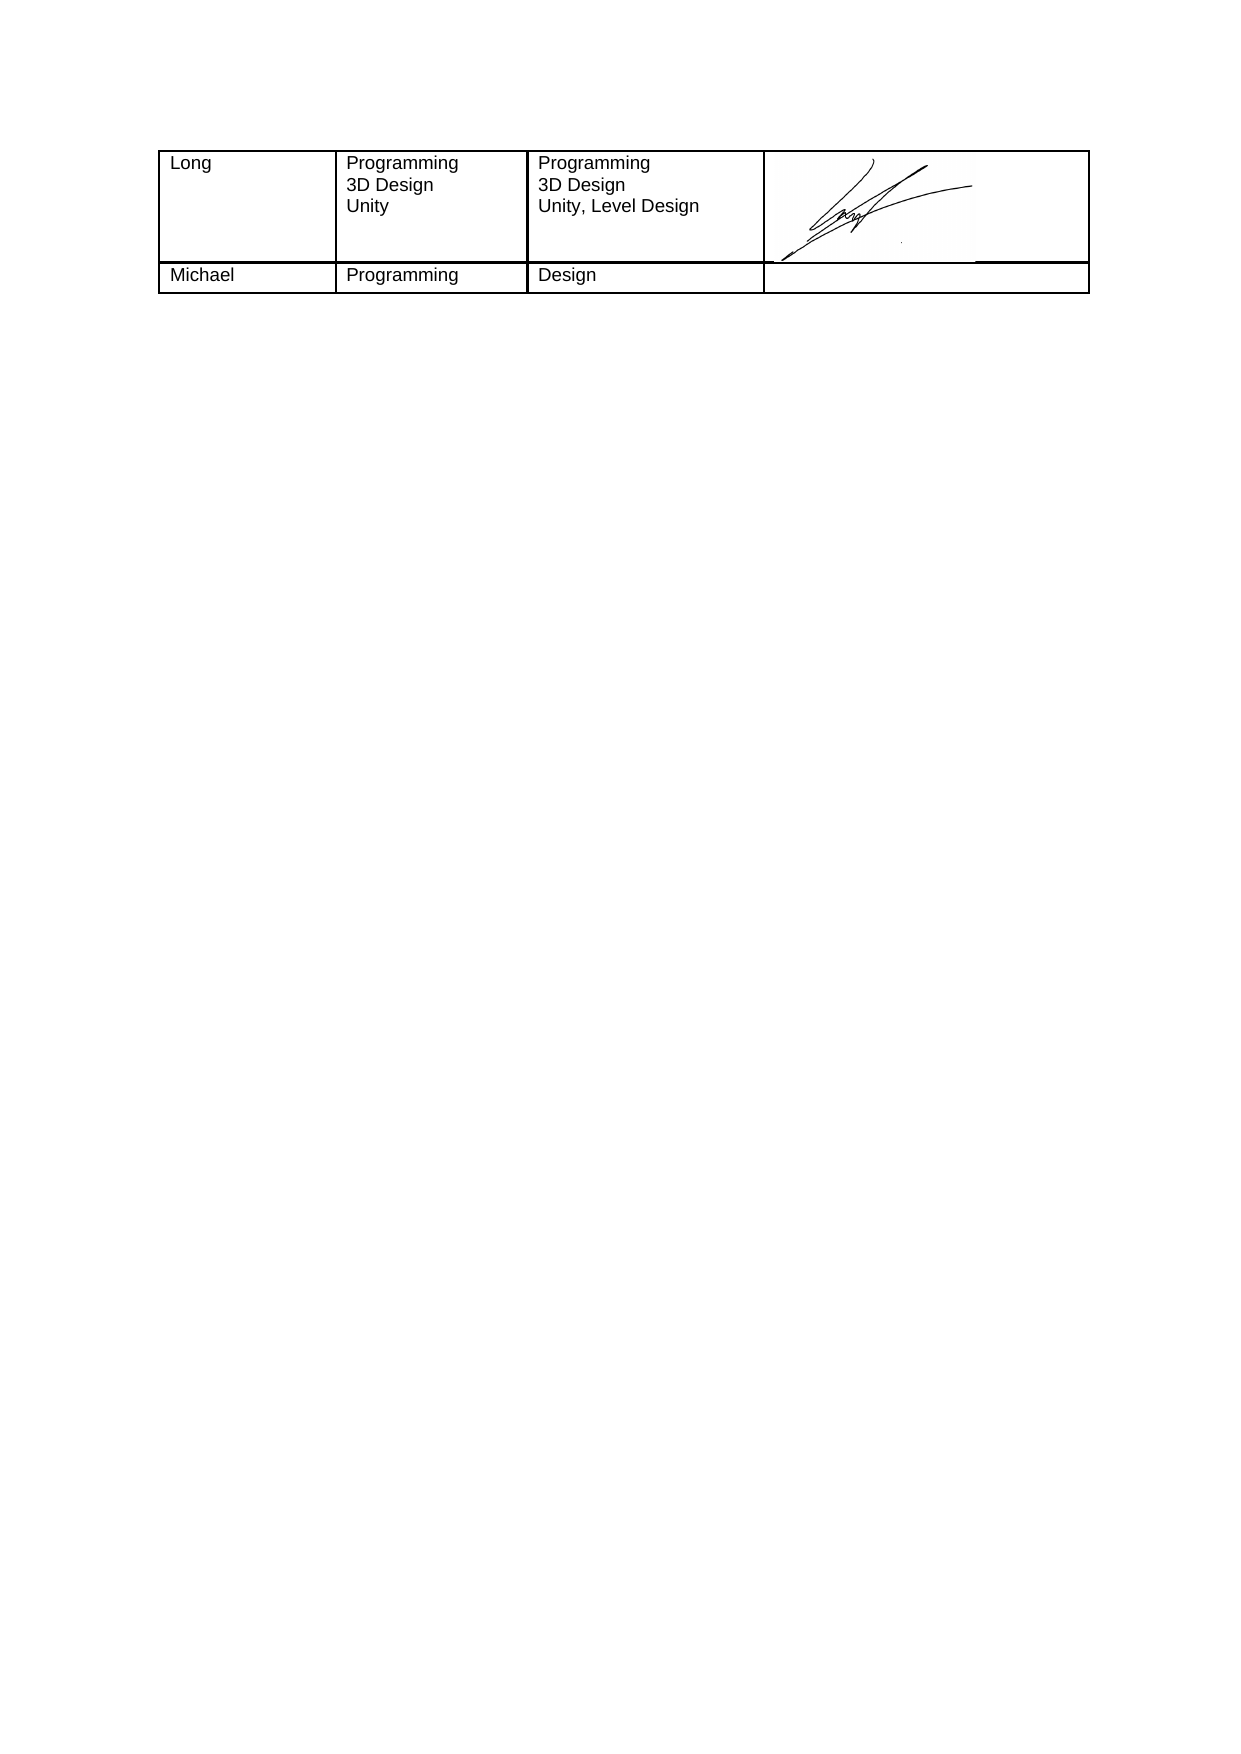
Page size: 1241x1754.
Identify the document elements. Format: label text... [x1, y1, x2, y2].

table_cell [765, 264, 1088, 292]
table_cell [765, 152, 774, 261]
table_cell Long [160, 152, 335, 261]
table_cell Design [529, 264, 763, 292]
table_cell Programming [337, 264, 526, 292]
table_cell Michael [160, 264, 335, 292]
table_cell Programming 3D Design Unity, Level Design [529, 152, 763, 261]
table_cell [976, 152, 1088, 261]
picture [774, 152, 976, 262]
table_cell Programming 3D Design Unity [337, 152, 526, 261]
